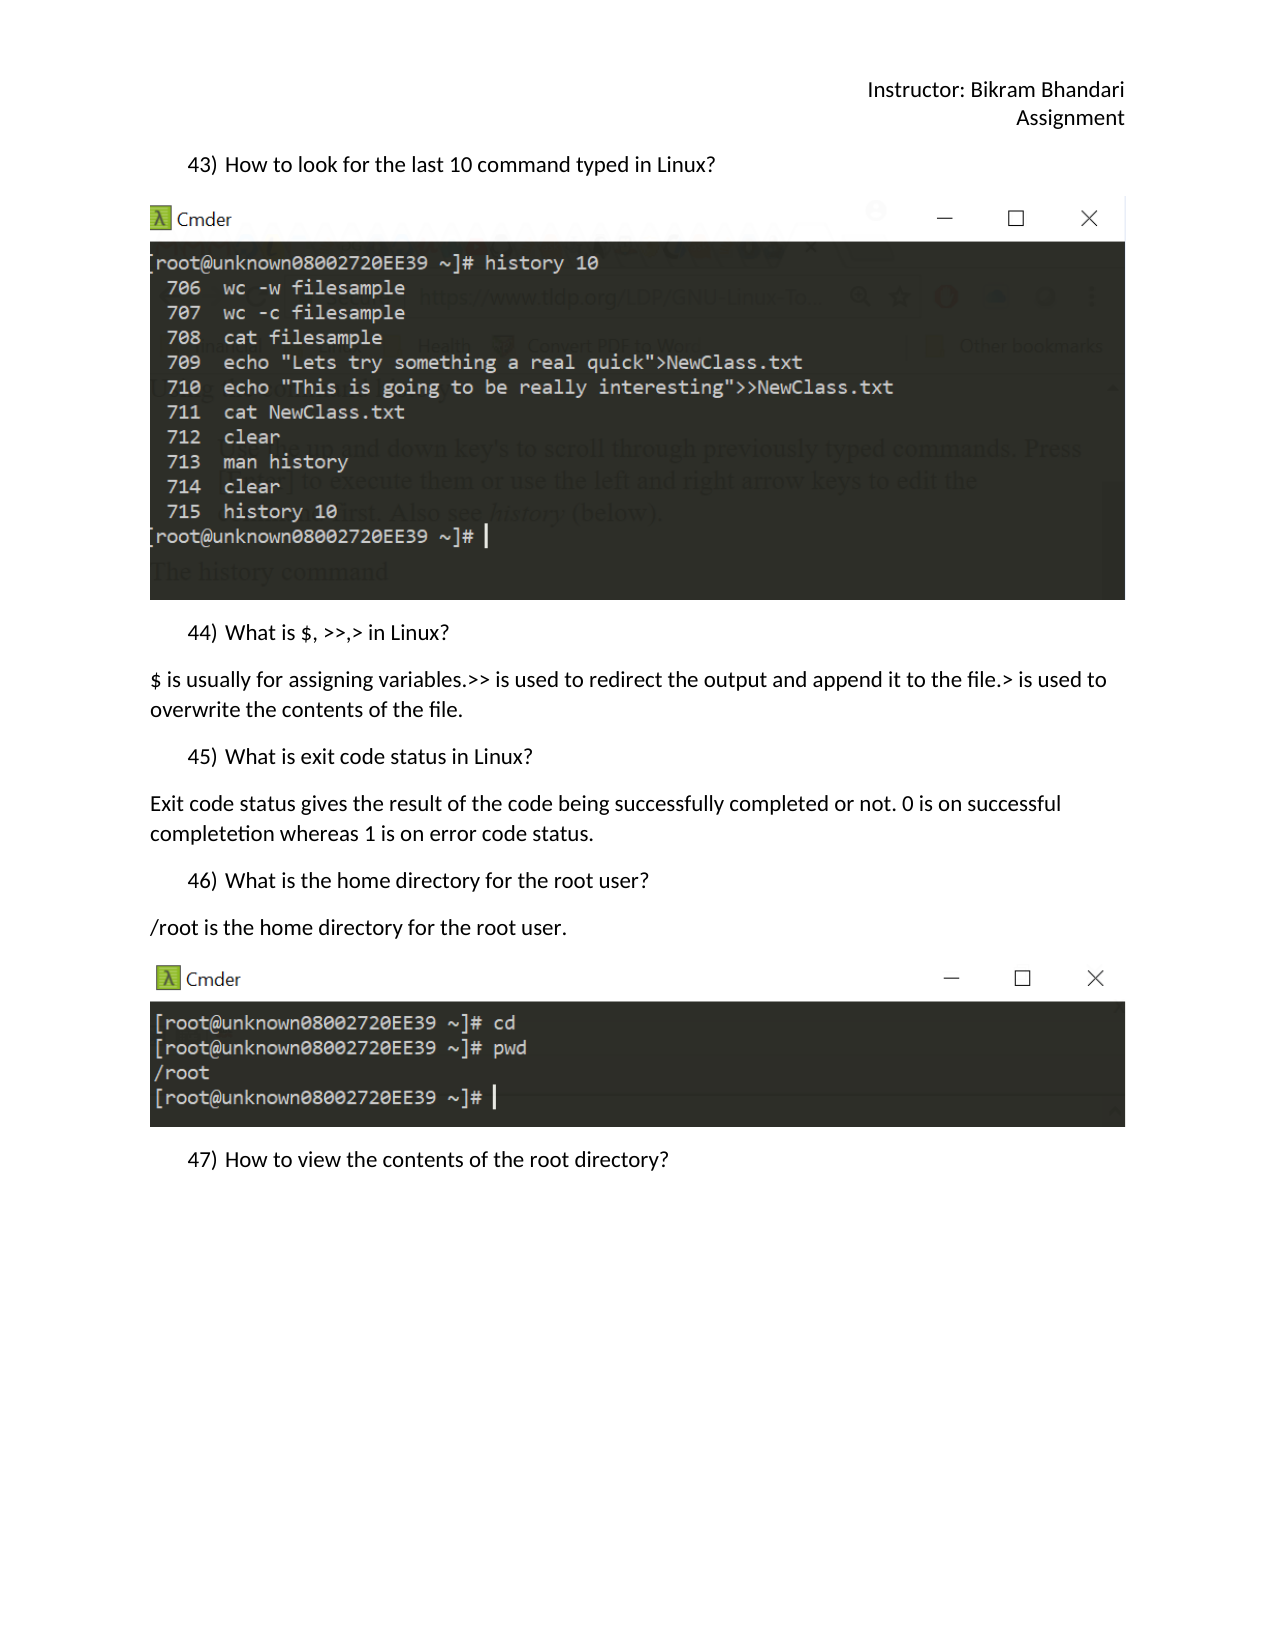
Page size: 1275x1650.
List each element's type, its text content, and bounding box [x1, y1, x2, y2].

text Exit code status gives the result of the code being successfully completed or not. 0 is on successful completetion whereas 1 is on error code status. [150, 789, 1125, 847]
text $ is usually for assigning variables.>> is used to redirect the output and append it to the file.> is used to overwrite the contents of the file. [150, 665, 1125, 723]
list What is $, >>,> in Linux? [187, 618, 1125, 646]
list What is exit code status in Linux? [187, 742, 1125, 770]
list What is the home directory for the root user? [187, 866, 1125, 894]
text /root is the home directory for the root user. [150, 913, 1125, 941]
picture [150, 196, 1125, 600]
list How to look for the last 10 command typed in Linux? [187, 150, 1125, 178]
list How to view the contents of the root directory? [187, 1145, 1125, 1173]
picture [150, 959, 1125, 1127]
